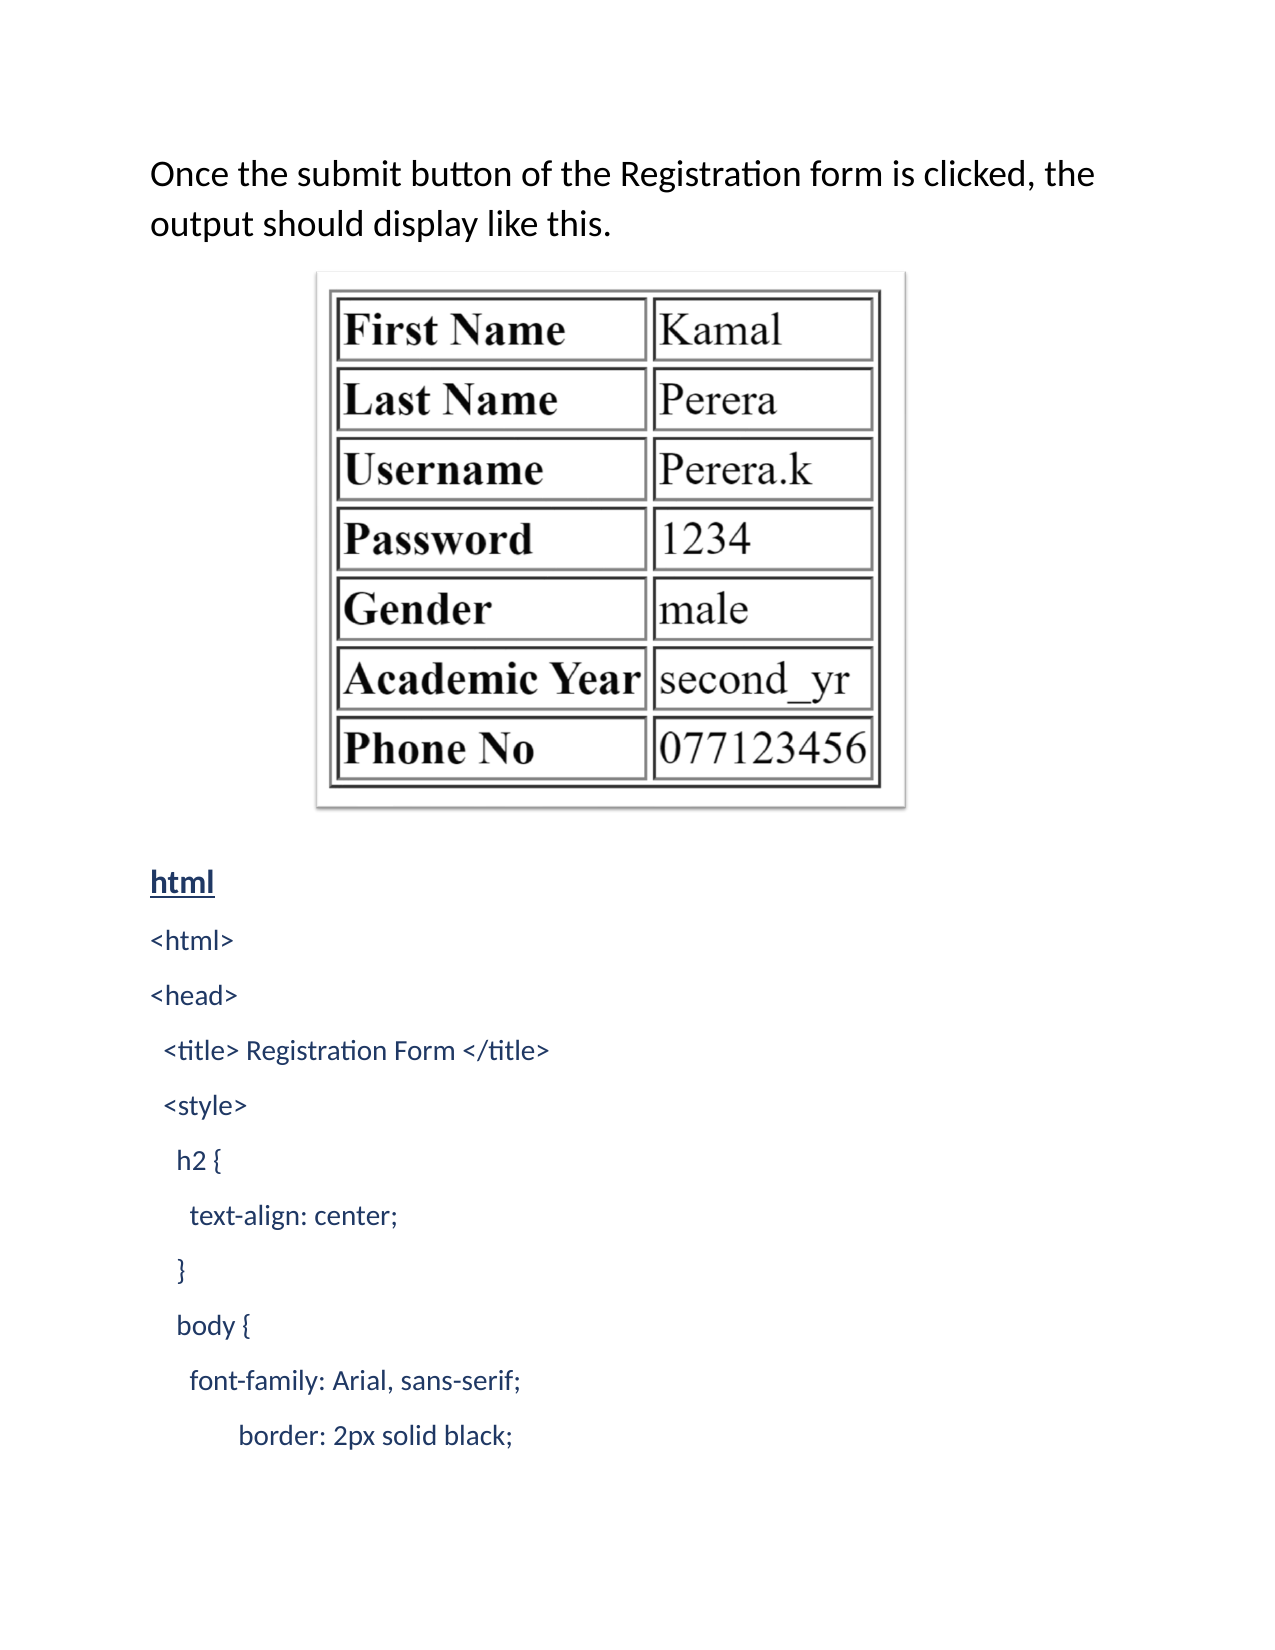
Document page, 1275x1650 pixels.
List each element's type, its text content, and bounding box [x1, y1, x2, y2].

text } [150, 1252, 1125, 1288]
text <title> Registration Form </title> [150, 1032, 1125, 1067]
text text-align: center; [150, 1197, 1125, 1233]
text h2 { [150, 1142, 1125, 1178]
text <style> [150, 1087, 1125, 1122]
text <html> [150, 922, 1125, 957]
text border: 2px solid black; [150, 1417, 1125, 1453]
text Once the submit button of the Registration form is clicked, the output should display like this. [150, 150, 1125, 245]
text html [150, 861, 1125, 902]
picture [311, 267, 911, 815]
text font-family: Arial, sans-serif; [150, 1362, 1125, 1398]
text body { [150, 1307, 1125, 1343]
text <head> [150, 977, 1125, 1012]
